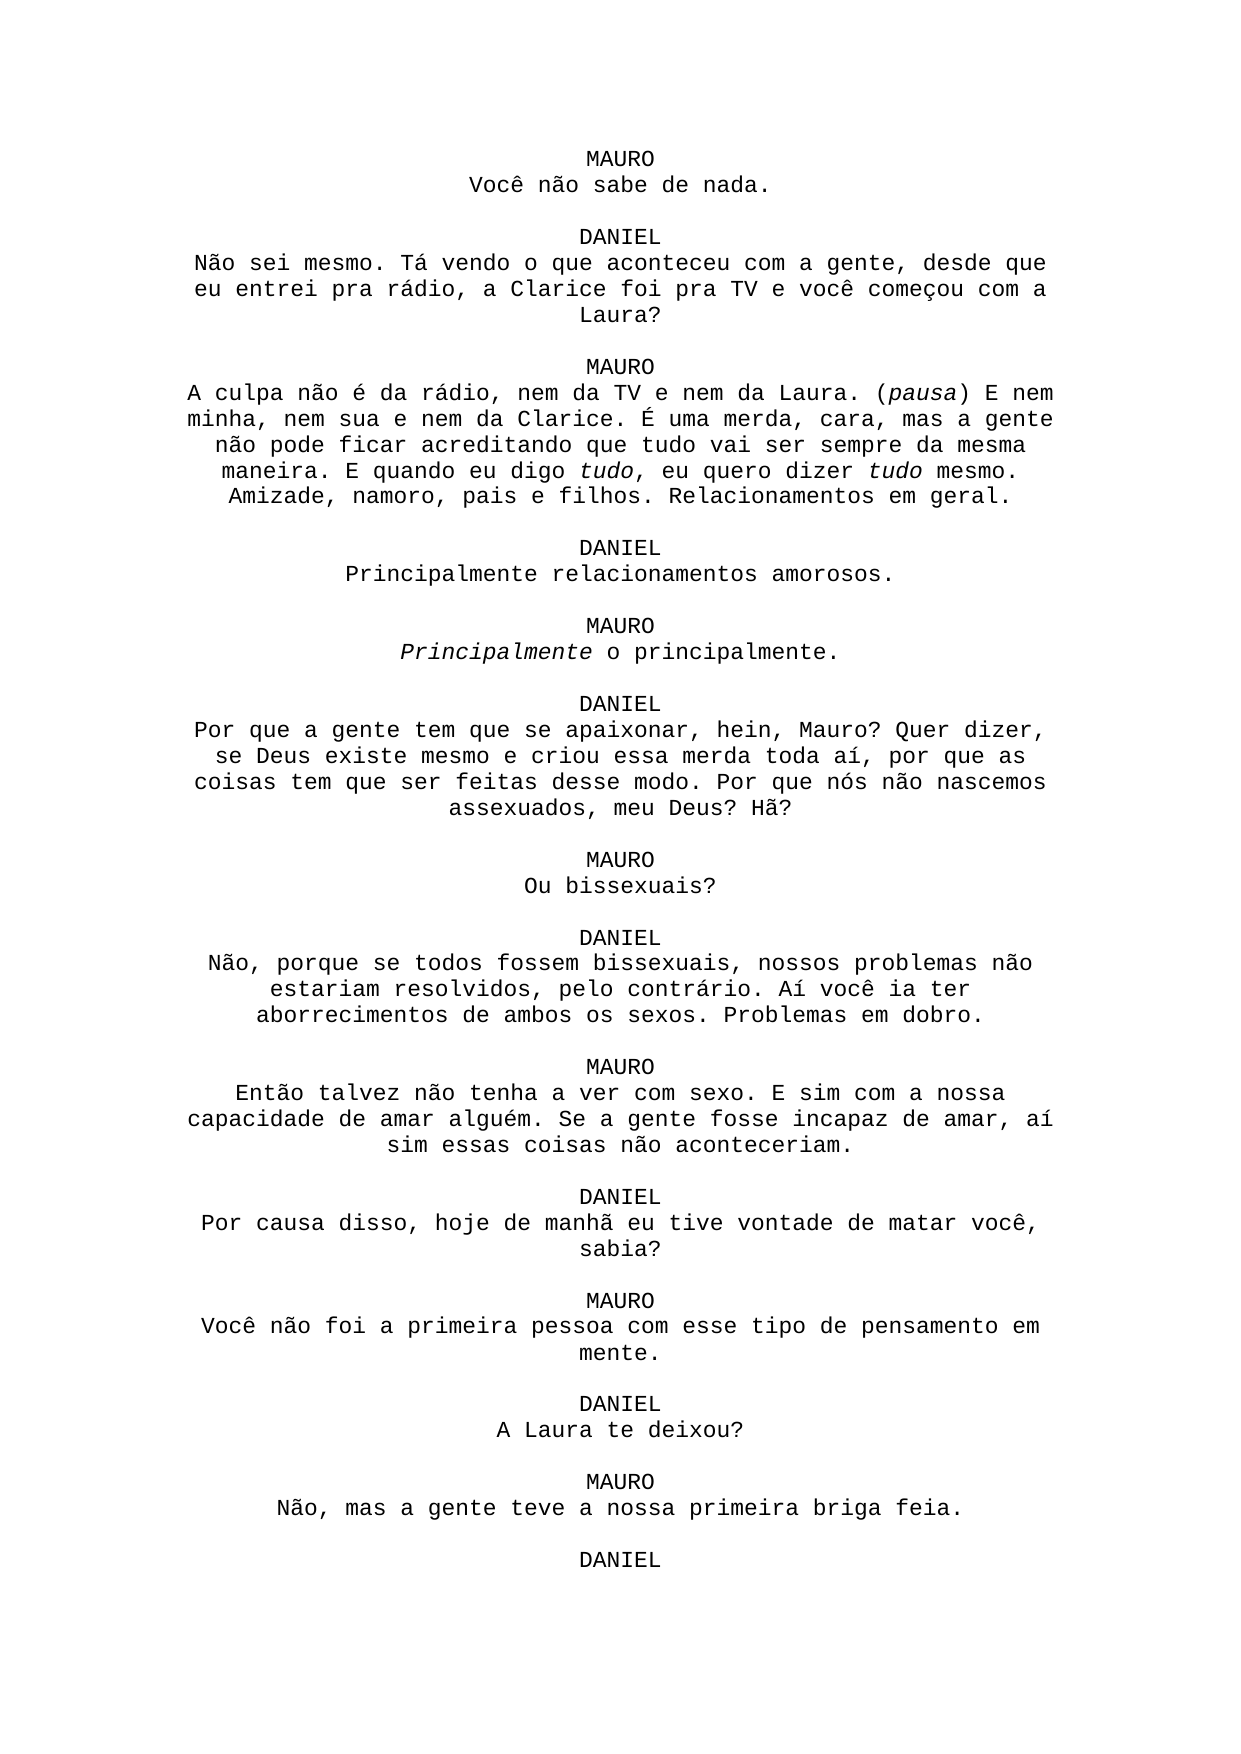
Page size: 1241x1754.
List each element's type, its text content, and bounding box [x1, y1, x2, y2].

text DANIEL [177, 1548, 1063, 1574]
text Você não foi a primeira pessoa com esse tipo de pensamento em mente. [177, 1315, 1063, 1367]
text MAURO [177, 614, 1063, 641]
text Não, porque se todos fossem bissexuais, nossos problemas não estariam resolvidos, pelo contrário. Aí você ia ter aborrecimentos de ambos os sexos. Problemas em dobro. [177, 952, 1063, 1029]
text DANIEL [177, 1393, 1063, 1419]
text DANIEL [177, 226, 1063, 251]
text Ou bissexuais? [177, 874, 1063, 900]
text MAURO [177, 1471, 1063, 1496]
text MAURO [177, 1289, 1063, 1315]
text Por causa disso, hoje de manhã eu tive vontade de matar você, sabia? [177, 1211, 1063, 1263]
text A culpa não é da rádio, nem da TV e nem da Laura. (pausa) E nem minha, nem sua e nem da Clarice. É uma merda, cara, mas a gente não pode ficar acreditando que tudo vai ser sempre da mesma maneira. E quando eu digo tudo, eu quero dizer tudo mesmo. Amizade, namoro, pais e filhos. Relacionamentos em geral. [177, 381, 1063, 511]
text Não, mas a gente teve a nossa primeira briga feia. [177, 1496, 1063, 1522]
text DANIEL [177, 1185, 1063, 1211]
text MAURO [177, 355, 1063, 381]
text MAURO [177, 1056, 1063, 1081]
text Por que a gente tem que se apaixonar, hein, Mauro? Quer dizer, se Deus existe mesmo e criou essa merda toda aí, por que as coisas tem que ser feitas desse modo. Por que nós não nascemos assexuados, meu Deus? Hã? [177, 718, 1063, 822]
text MAURO [177, 848, 1063, 874]
text DANIEL [177, 537, 1063, 563]
text Principalmente o principalmente. [177, 641, 1063, 666]
text A Laura te deixou? [177, 1419, 1063, 1444]
text DANIEL [177, 926, 1063, 952]
text Não sei mesmo. Tá vendo o que aconteceu com a gente, desde que eu entrei pra rádio, a Clarice foi pra TV e você começou com a Laura? [177, 251, 1063, 329]
text DANIEL [177, 692, 1063, 718]
text Então talvez não tenha a ver com sexo. E sim com a nossa capacidade de amar alguém. Se a gente fosse incapaz de amar, aí sim essas coisas não aconteceriam. [177, 1081, 1063, 1159]
text Principalmente relacionamentos amorosos. [177, 563, 1063, 589]
text MAURO [177, 148, 1063, 174]
text Você não sabe de nada. [177, 174, 1063, 199]
